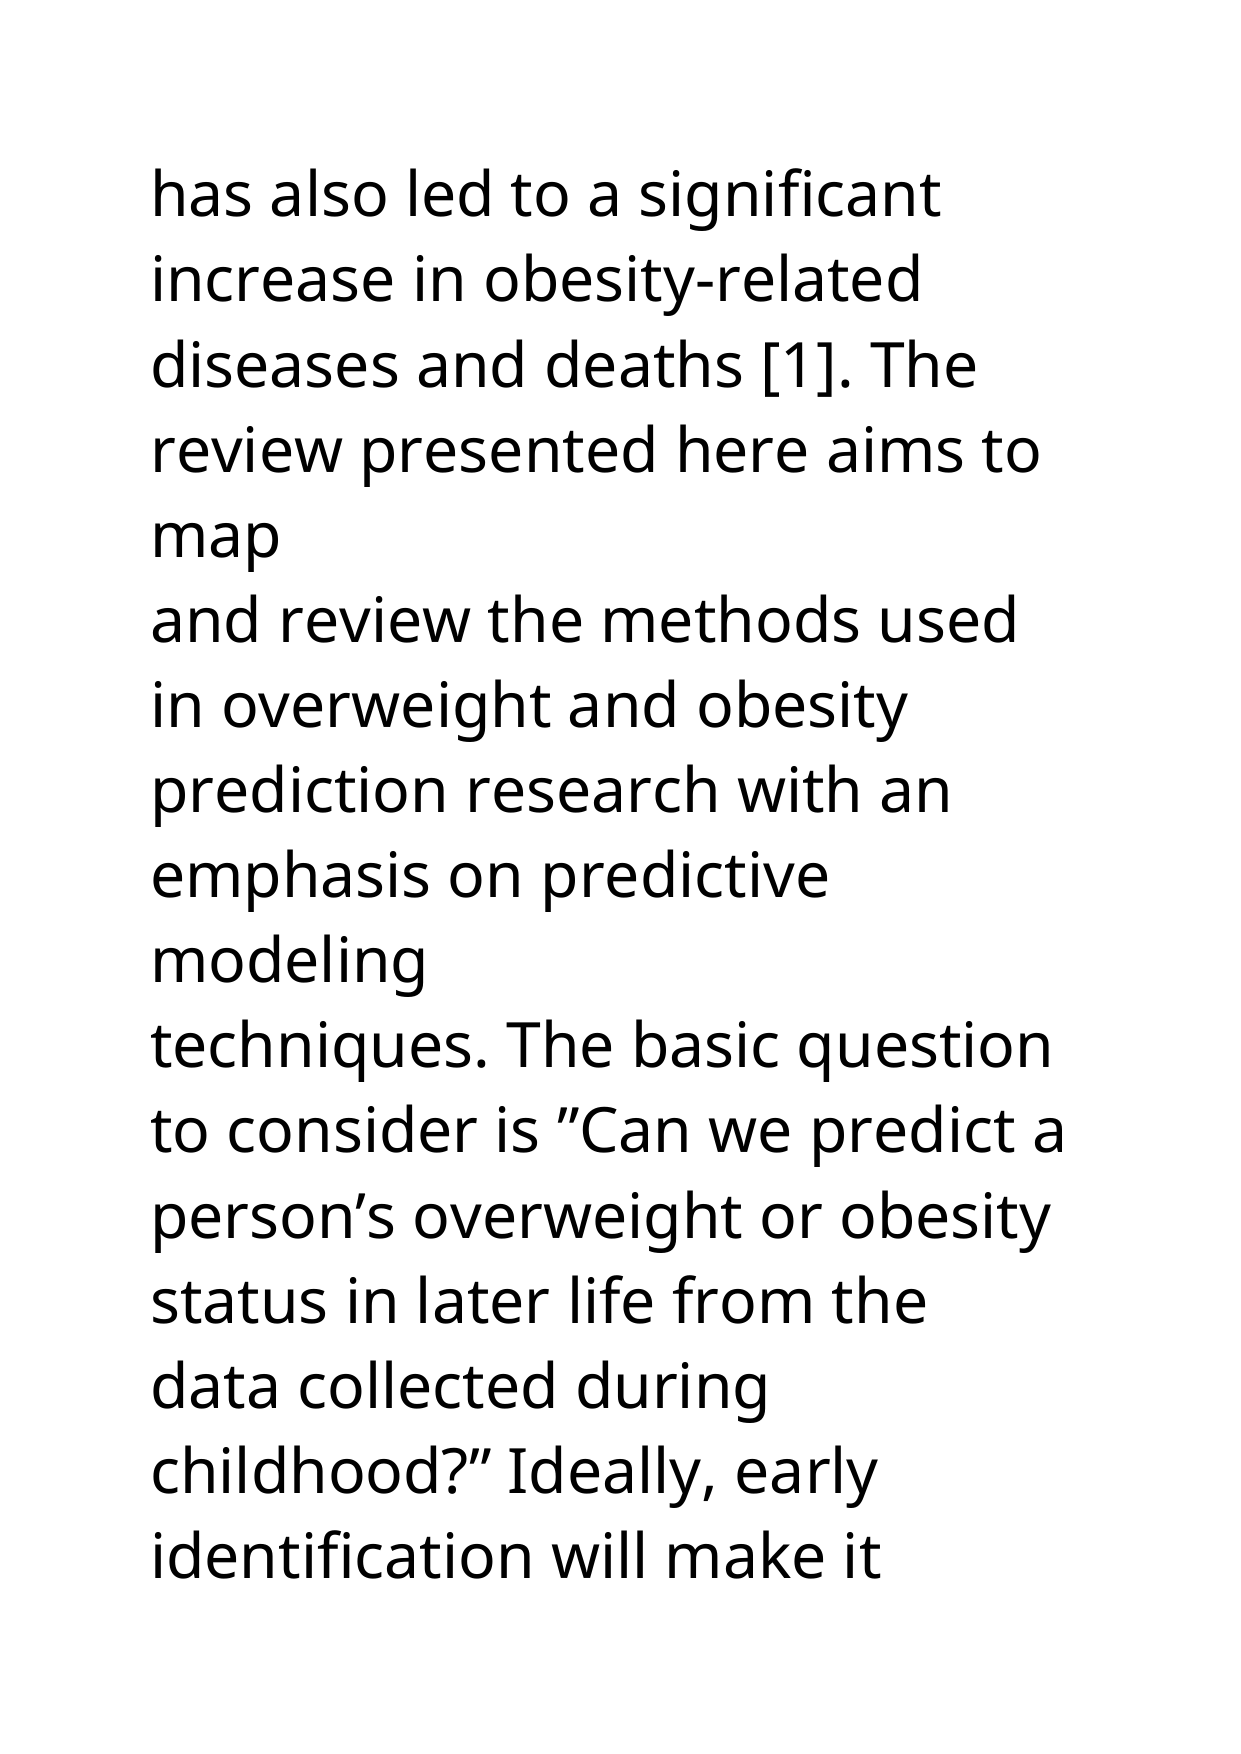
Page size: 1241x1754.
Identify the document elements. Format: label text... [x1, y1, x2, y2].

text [150, 1341, 1090, 1597]
text has also led to a signiﬁcant increase in obesity-related diseases and deaths [1]. The review presented here aims to map [150, 150, 1090, 576]
text techniques. The basic question to consider is ”Can we predict a person’s overweight or obesity status in later life from the [150, 1001, 1090, 1341]
text and review the methods used in overweight and obesity prediction research with an emphasis on predictive modeling [150, 576, 1090, 1001]
